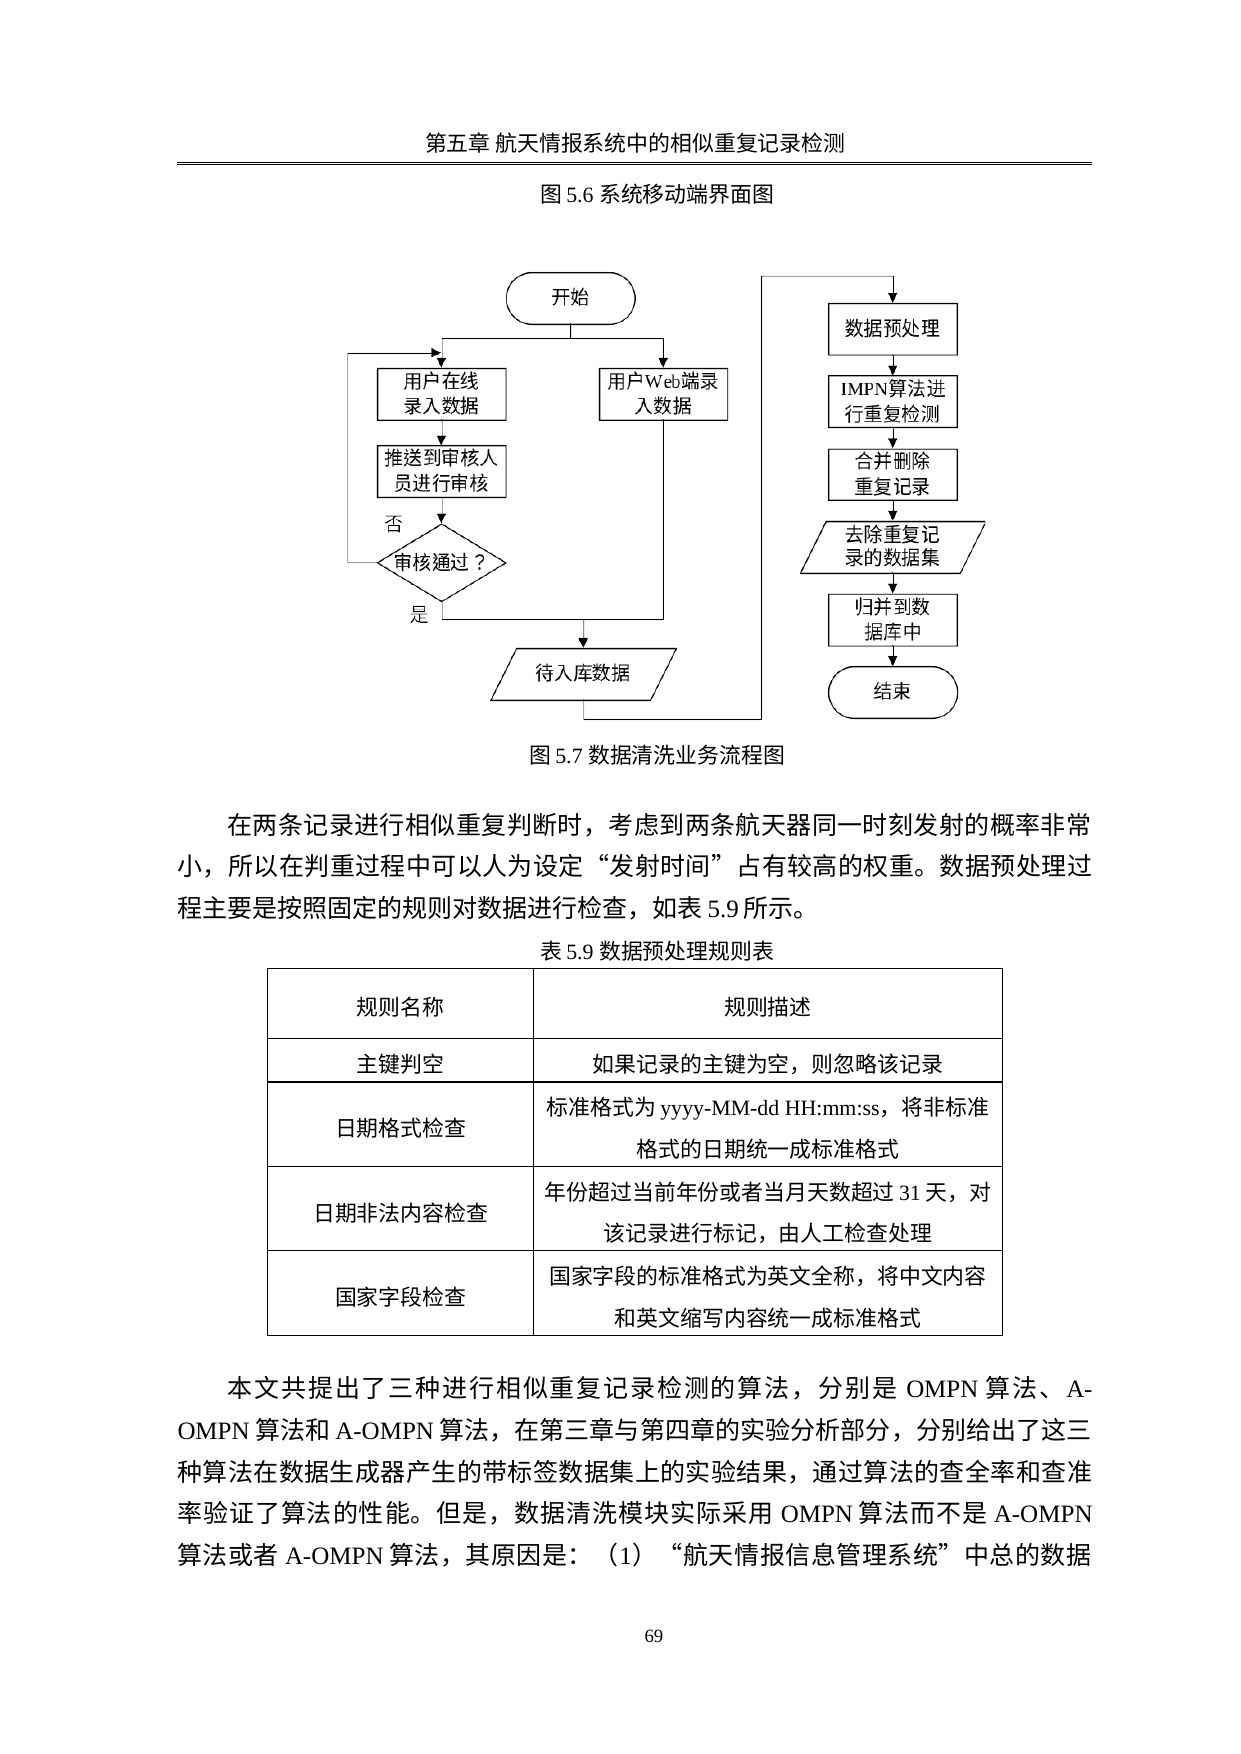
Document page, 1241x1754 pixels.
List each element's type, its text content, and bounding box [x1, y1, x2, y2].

text 在两条记录进行相似重复判断时，考虑到两条航天器同一时刻发射的概率非常小，所以在判重过程中可以人为设定“发射时间”占有较高的权重。数据预处理过程主要是按照固定的规则对数据进行检查，如表5.9所示。 [177, 801, 1092, 926]
table_header 规则名称 [268, 969, 533, 1038]
table_cell 日期非法内容检查 [268, 1167, 533, 1250]
table_cell 主键判空 [268, 1039, 533, 1081]
text 表5.9 数据预处理规则表 [177, 926, 1092, 967]
text 图5.6 系统移动端界面图 [177, 177, 1092, 209]
table_cell 标准格式为yyyy-MM-dd HH:mm:ss，将非标准格式的日期统一成标准格式 [534, 1083, 1002, 1166]
table_cell 日期格式检查 [268, 1083, 533, 1166]
table_cell 如果记录的主键为空，则忽略该记录 [534, 1039, 1002, 1081]
table_cell 国家字段检查 [268, 1251, 533, 1334]
table_cell 年份超过当前年份或者当月天数超过31天，对该记录进行标记，由人工检查处理 [534, 1167, 1002, 1250]
table_cell 国家字段的标准格式为英文全称，将中文内容和英文缩写内容统一成标准格式 [534, 1251, 1002, 1334]
table_header 规则描述 [534, 969, 1002, 1038]
text 图5.7 数据清洗业务流程图 [177, 730, 1092, 772]
